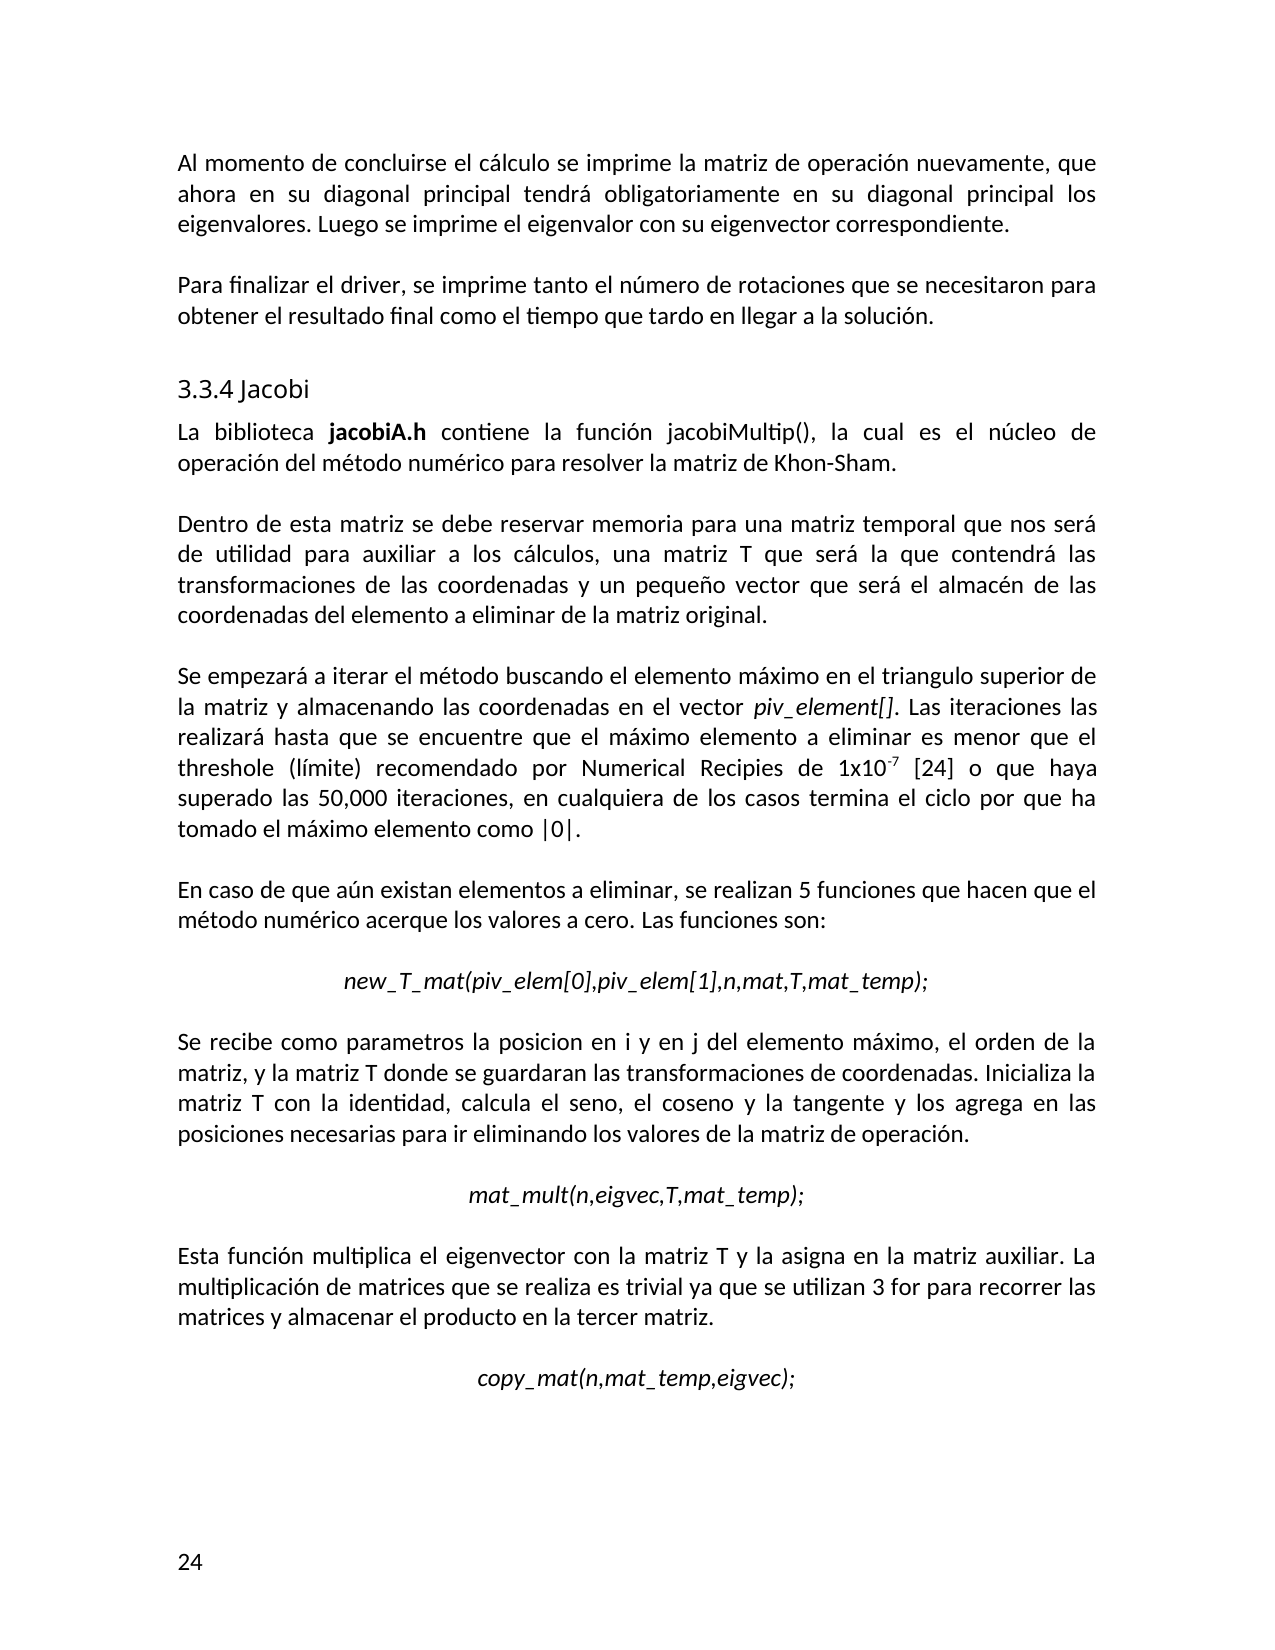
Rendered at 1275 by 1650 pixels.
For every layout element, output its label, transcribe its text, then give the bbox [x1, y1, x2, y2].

text Al momento de concluirse el cálculo se imprime la matriz de operación nuevamente, que ahora en su diagonal principal tendrá obligatoriamente en su diagonal principal los eigenvalores. Luego se imprime el eigenvalor con su eigenvector correspondiente. [177, 148, 1098, 239]
text La biblioteca jacobiA.h contiene la función jacobiMultip(), la cual es el núcleo de operación del método numérico para resolver la matriz de Khon-Sham. [177, 416, 1098, 477]
text 3.3.4 Jacobi [177, 372, 1098, 406]
text Se recibe como parametros la posicion en i y en j del elemento máximo, el orden de la matriz, y la matriz T donde se guardaran las transformaciones de coordenadas. Inicializa la matriz T con la identidad, calcula el seno, el coseno y la tangente y los agrega en las posiciones necesarias para ir eliminando los valores de la matriz de operación. [177, 1027, 1098, 1149]
text mat_mult(n,eigvec,T,mat_temp); [177, 1179, 1098, 1210]
text Esta función multiplica el eigenvector con la matriz T y la asigna en la matriz auxiliar. La multiplicación de matrices que se realiza es trivial ya que se utilizan 3 for para recorrer las matrices y almacenar el producto en la tercer matriz. [177, 1240, 1098, 1332]
text Se empezará a iterar el método buscando el elemento máximo en el triangulo superior de la matriz y almacenando las coordenadas en el vector piv_element[]. Las iteraciones las realizará hasta que se encuentre que el máximo elemento a eliminar es menor que el threshole (límite) recomendado por Numerical Recipies de 1x10-7 o que haya superado las 50,000 iteraciones, en cualquiera de los casos termina el ciclo por que ha tomado el máximo elemento como |0|. [177, 660, 1098, 843]
text Para finalizar el driver, se imprime tanto el número de rotaciones que se necesitaron para obtener el resultado final como el tiempo que tardo en llegar a la solución. [177, 270, 1098, 331]
text new_T_mat(piv_elem[0],piv_elem[1],n,mat,T,mat_temp); [177, 966, 1098, 996]
text copy_mat(n,mat_temp,eigvec); [177, 1362, 1098, 1393]
text En caso de que aún existan elementos a eliminar, se realizan 5 funciones que hacen que el método numérico acerque los valores a cero. Las funciones son: [177, 874, 1098, 935]
text Dentro de esta matriz se debe reservar memoria para una matriz temporal que nos será de utilidad para auxiliar a los cálculos, una matriz T que será la que contendrá las transformaciones de las coordenadas y un pequeño vector que será el almacén de las coordenadas del elemento a eliminar de la matriz original. [177, 508, 1098, 630]
